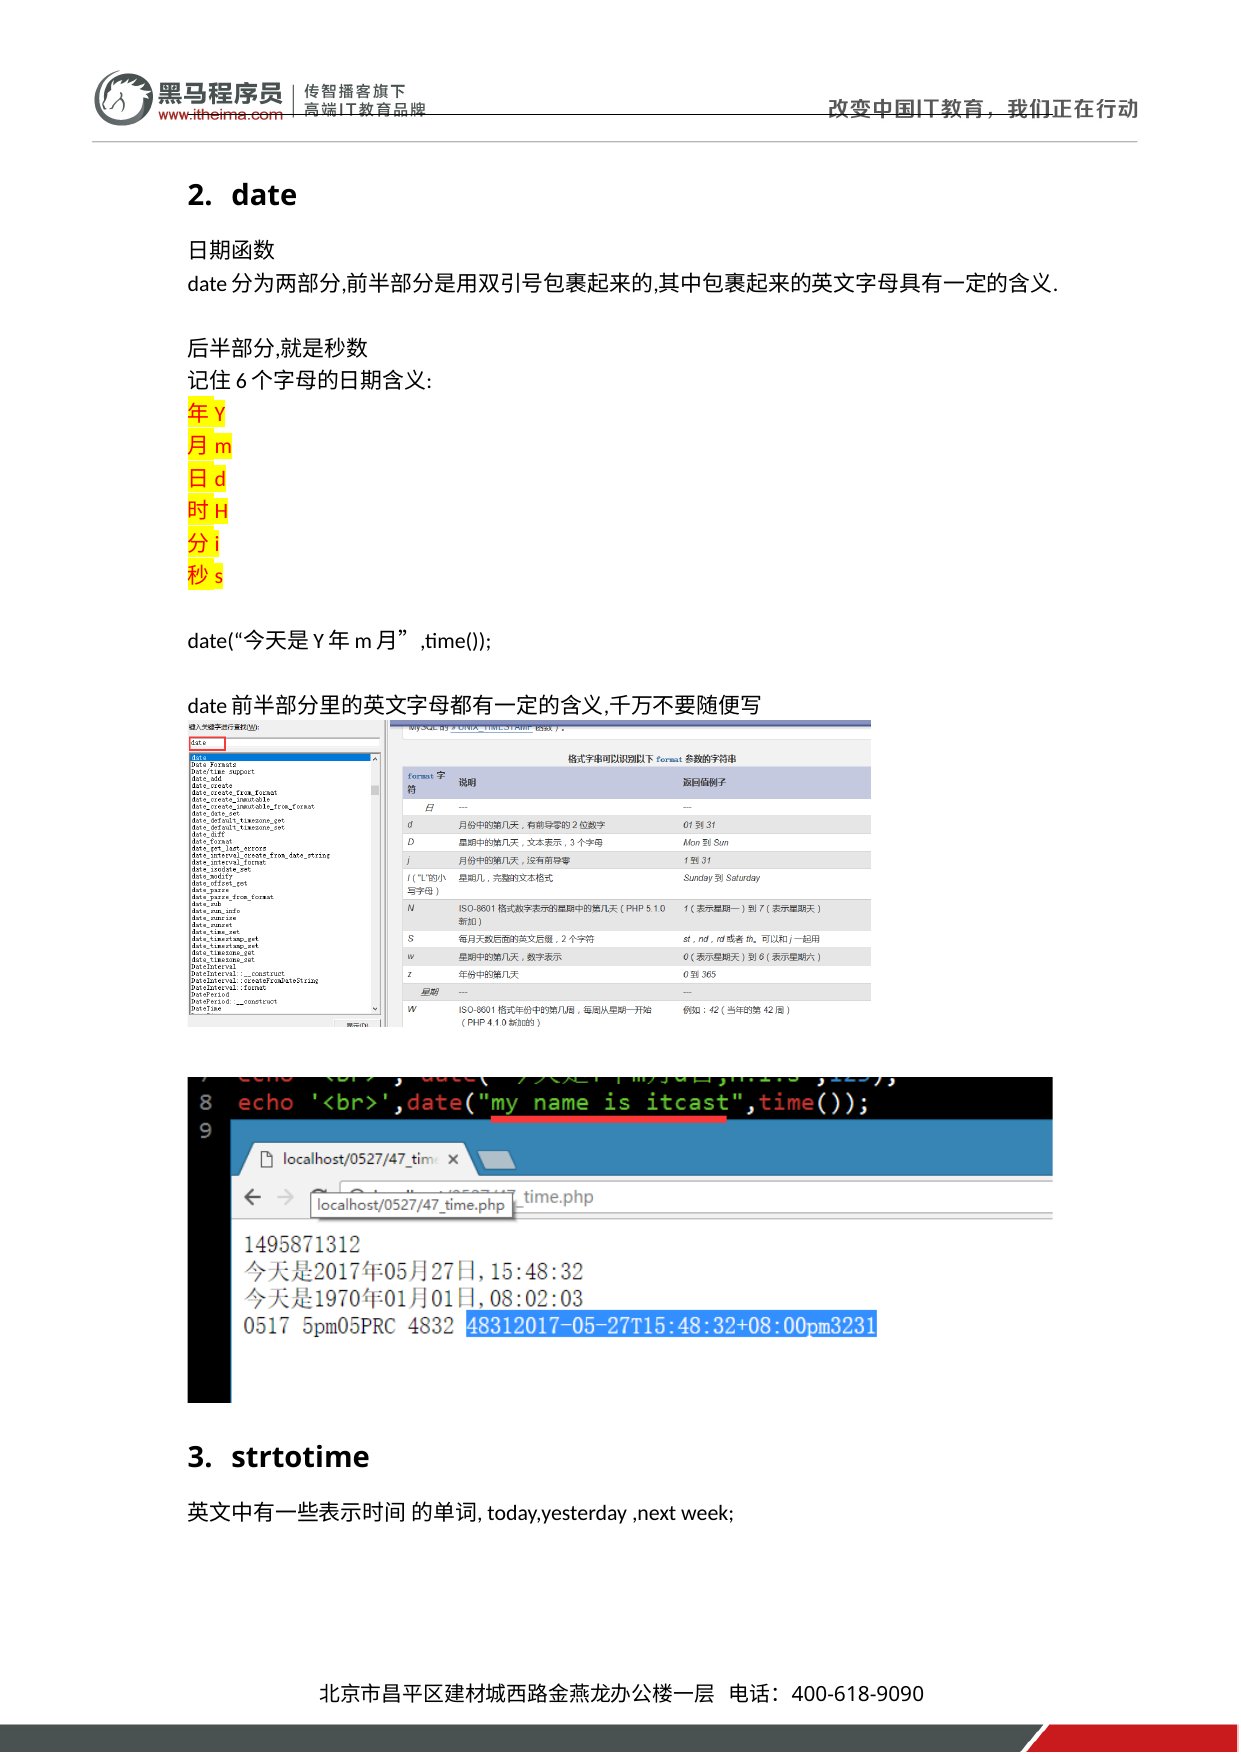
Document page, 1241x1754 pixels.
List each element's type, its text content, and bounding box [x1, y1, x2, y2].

picture [0, 0, 1241, 150]
text date(“今天是Y年m月”,time()); [187, 623, 1053, 655]
subtitle strtotime [187, 1424, 1053, 1489]
text date前半部分里的英文字母都有一定的含义,千万不要随便写 [187, 688, 1053, 720]
text date分为两部分,前半部分是用双引号包裹起来的,其中包裹起来的英文字母具有一定的含义. [187, 265, 1053, 330]
text 秒 s [214, 558, 1053, 590]
text 日 d [187, 460, 1053, 493]
picture [0, 1671, 1239, 1752]
picture [187, 720, 871, 1027]
picture [187, 1077, 1053, 1403]
subtitle date [187, 162, 1053, 227]
text 后半部分,就是秒数 [187, 330, 1053, 363]
text 日期函数 [187, 233, 1053, 265]
text 分 i [187, 525, 1053, 558]
text 英文中有一些表示时间 的单词, today,yesterday ,next week; [187, 1495, 1053, 1527]
text 月 m [214, 428, 1053, 460]
text 年 Y [187, 395, 1053, 428]
text 时 H [214, 493, 1053, 525]
text 记住6个字母的日期含义: [187, 363, 1053, 395]
